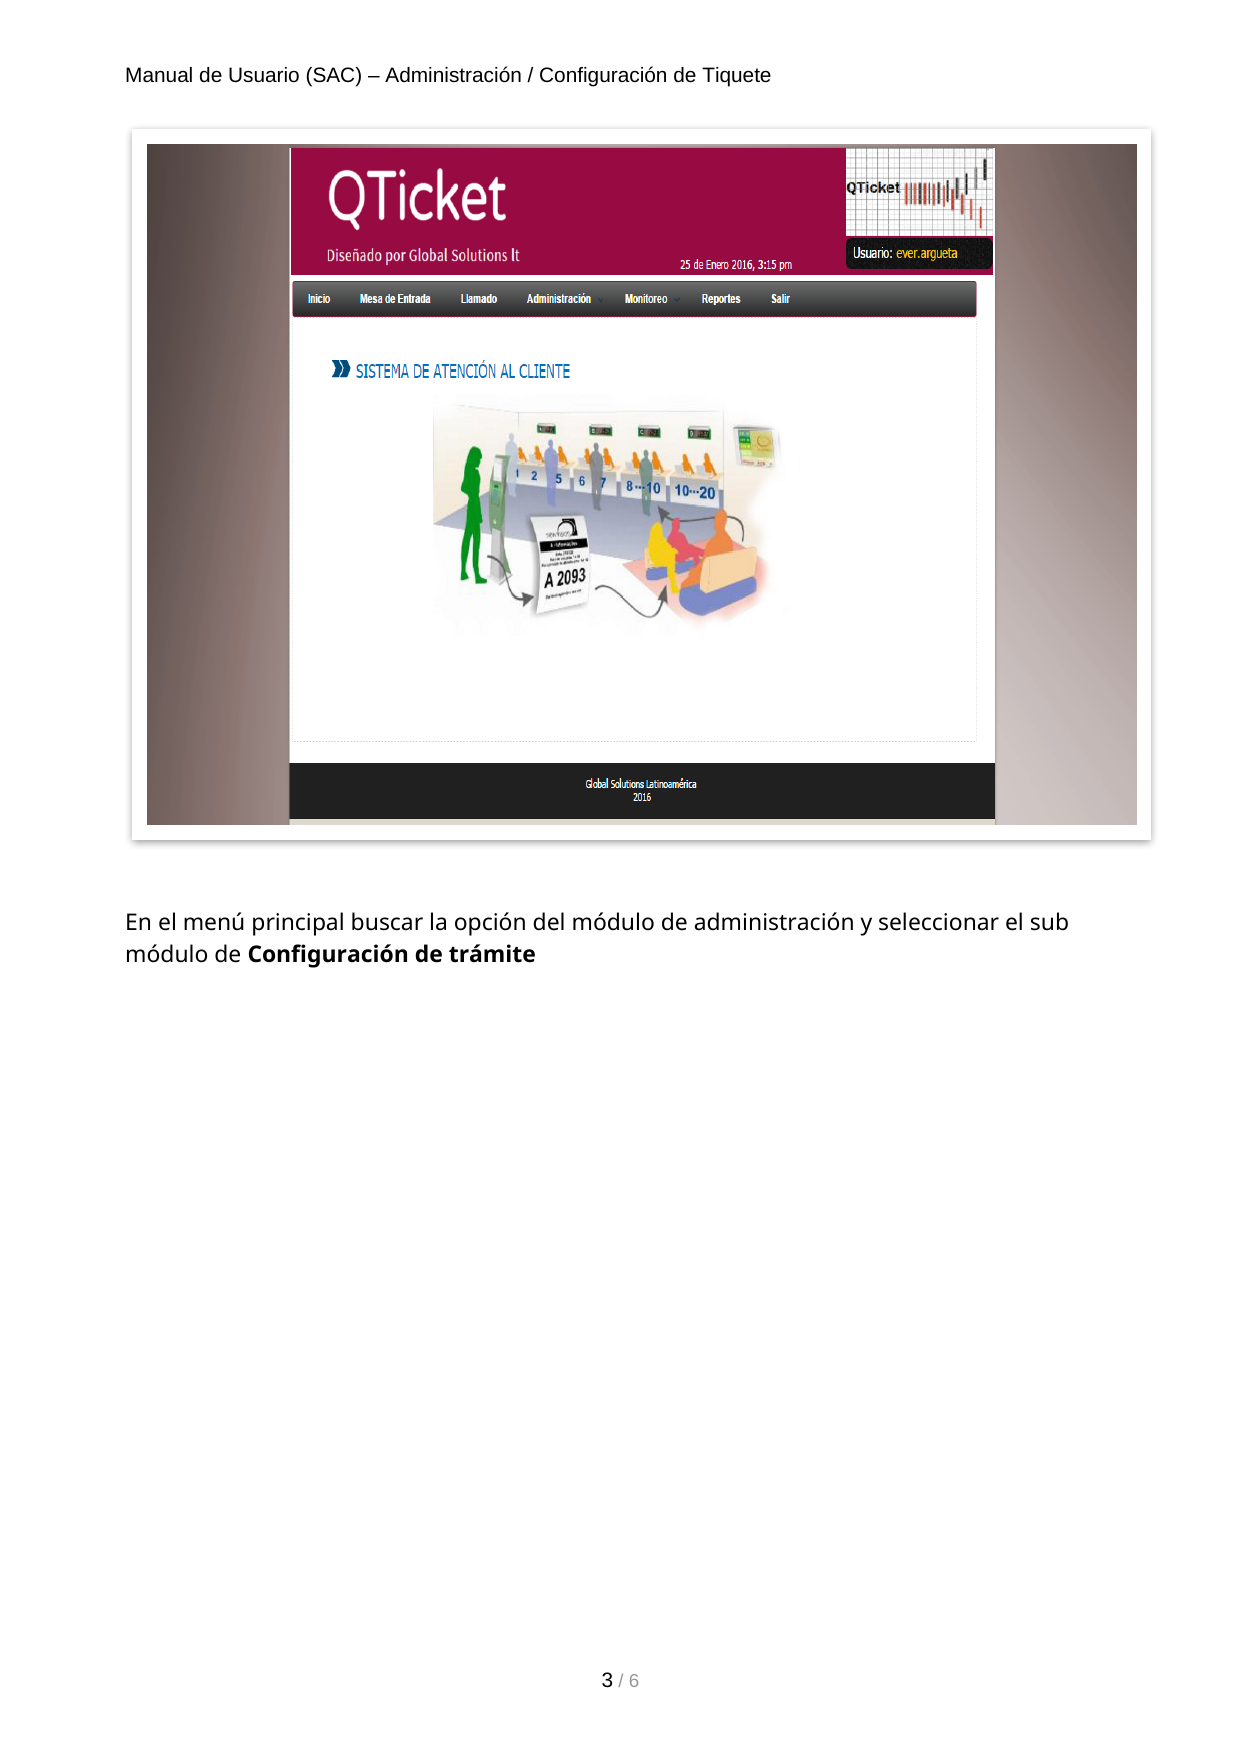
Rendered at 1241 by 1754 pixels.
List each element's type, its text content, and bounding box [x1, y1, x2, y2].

text En el menú principal buscar la opción del módulo de administración y seleccionar el sub módulo de Configuración de trámite [125, 906, 1115, 969]
picture [147, 144, 1137, 825]
